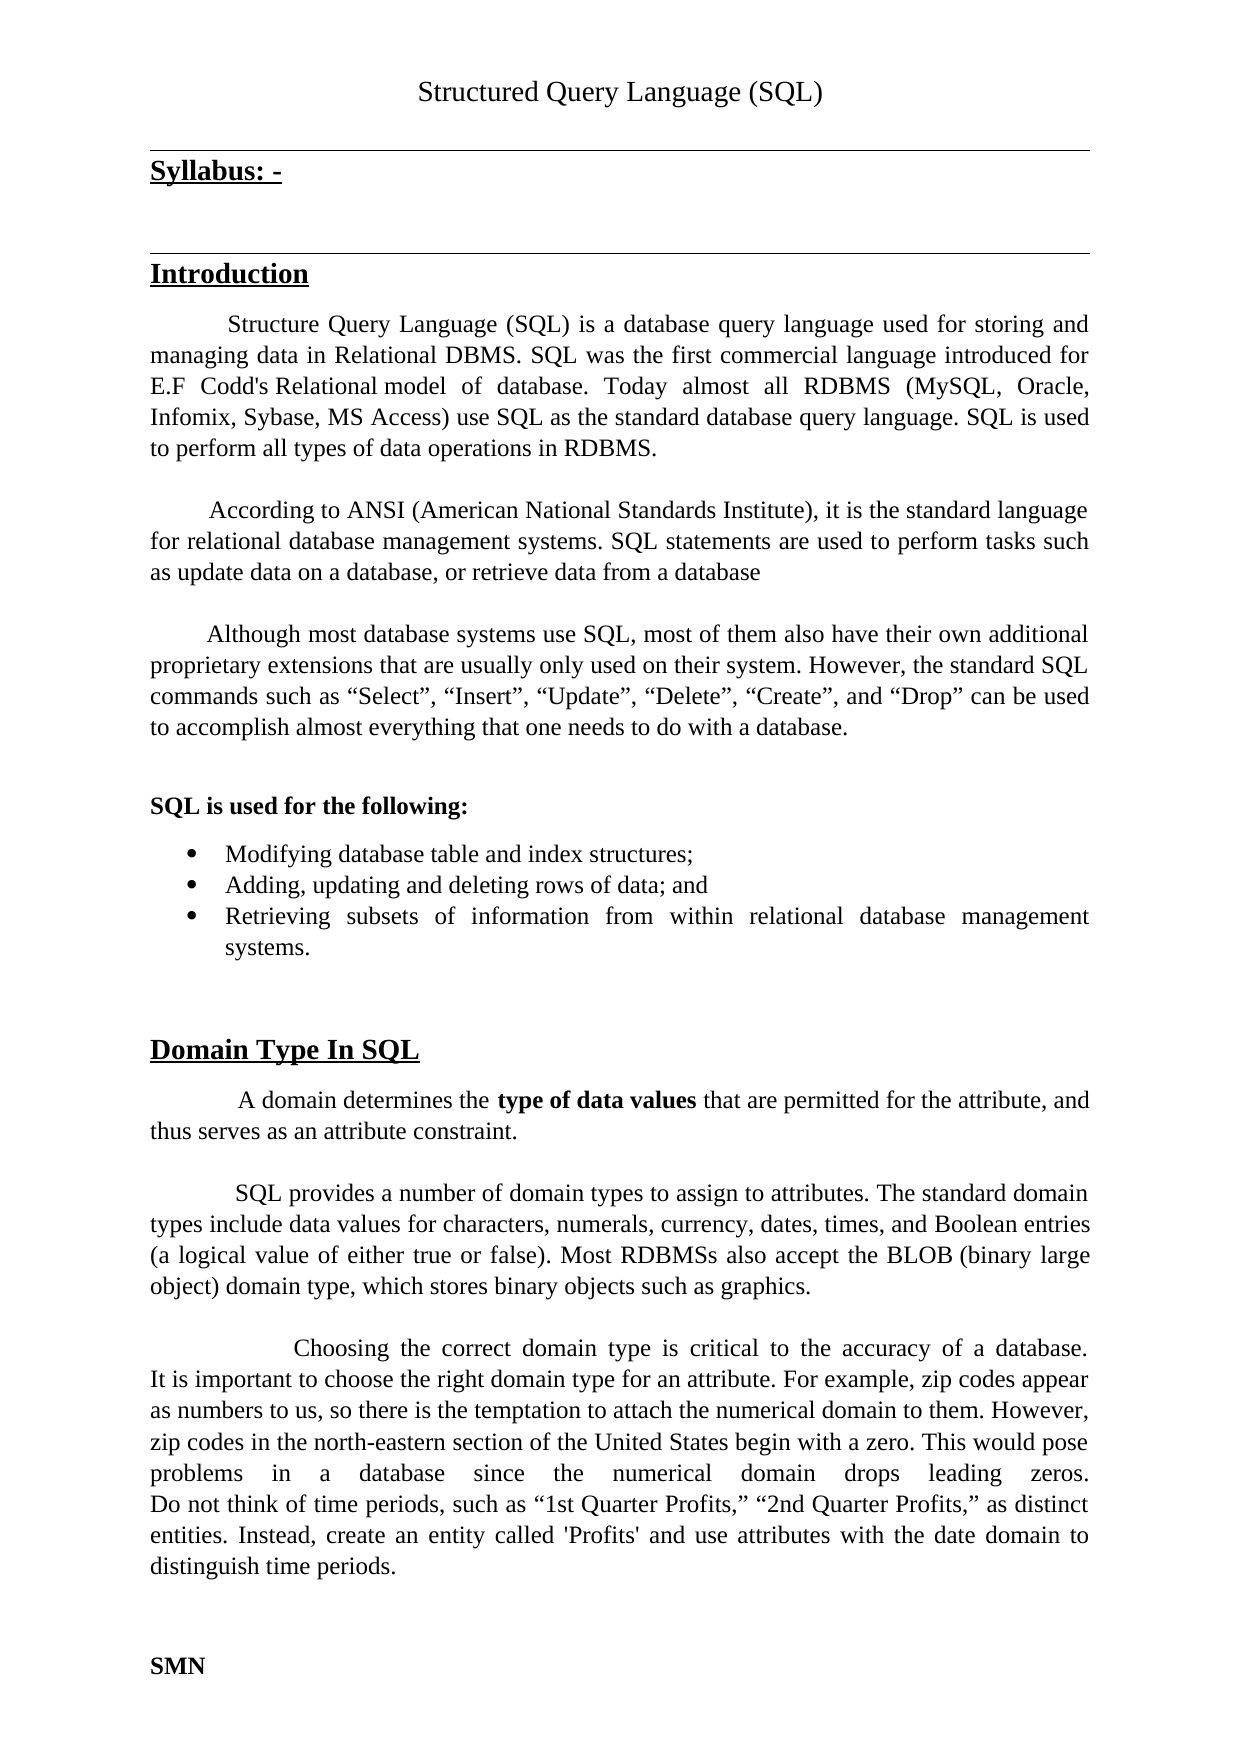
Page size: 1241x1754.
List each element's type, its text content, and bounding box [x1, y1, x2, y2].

text Structure Query Language (SQL) is a database query language used for storing and managing data in Relational DBMS. SQL was the first commercial language introduced for E.F Codd's Relational model of database. Today almost all RDBMS (MySQL, Oracle, Infomix, Sybase, MS Access) use SQL as the standard database query language. SQL is used to perform all types of data operations in RDBMS. [150, 309, 1090, 462]
text Introduction [150, 254, 1090, 289]
list Adding, updating and deleting rows of data; and [187, 870, 1090, 898]
text A domain determines the type of data values that are permitted for the attribute, and thus serves as an attribute constraint. [150, 1085, 1090, 1145]
text SQL provides a number of domain types to assign to attributes. The standard domain types include data values for characters, numerals, currency, dates, times, and Boolean entries (a logical value of either true or false). Most RDBMSs also accept the BLOB (binary large object) domain type, which stores binary objects such as graphics. [150, 1178, 1090, 1300]
list Modifying database table and index structures; [187, 839, 1090, 867]
list Retrieving subsets of information from within relational database management systems. [187, 901, 1090, 961]
text Domain Type In SQL [150, 1032, 1090, 1066]
text Although most database systems use SQL, most of them also have their own additional proprietary extensions that are usually only used on their system. However, the standard SQL commands such as “Select”, “Insert”, “Update”, “Delete”, “Create”, and “Drop” can be used to accomplish almost everything that one needs to do with a database. [150, 619, 1090, 741]
text Syllabus: - [150, 151, 1090, 187]
text SQL is used for the following: [150, 791, 1090, 820]
text According to ANSI (American National Standards Institute), it is the standard language for relational database management systems. SQL statements are used to perform tasks such as update data on a database, or retrieve data from a database [150, 495, 1090, 586]
